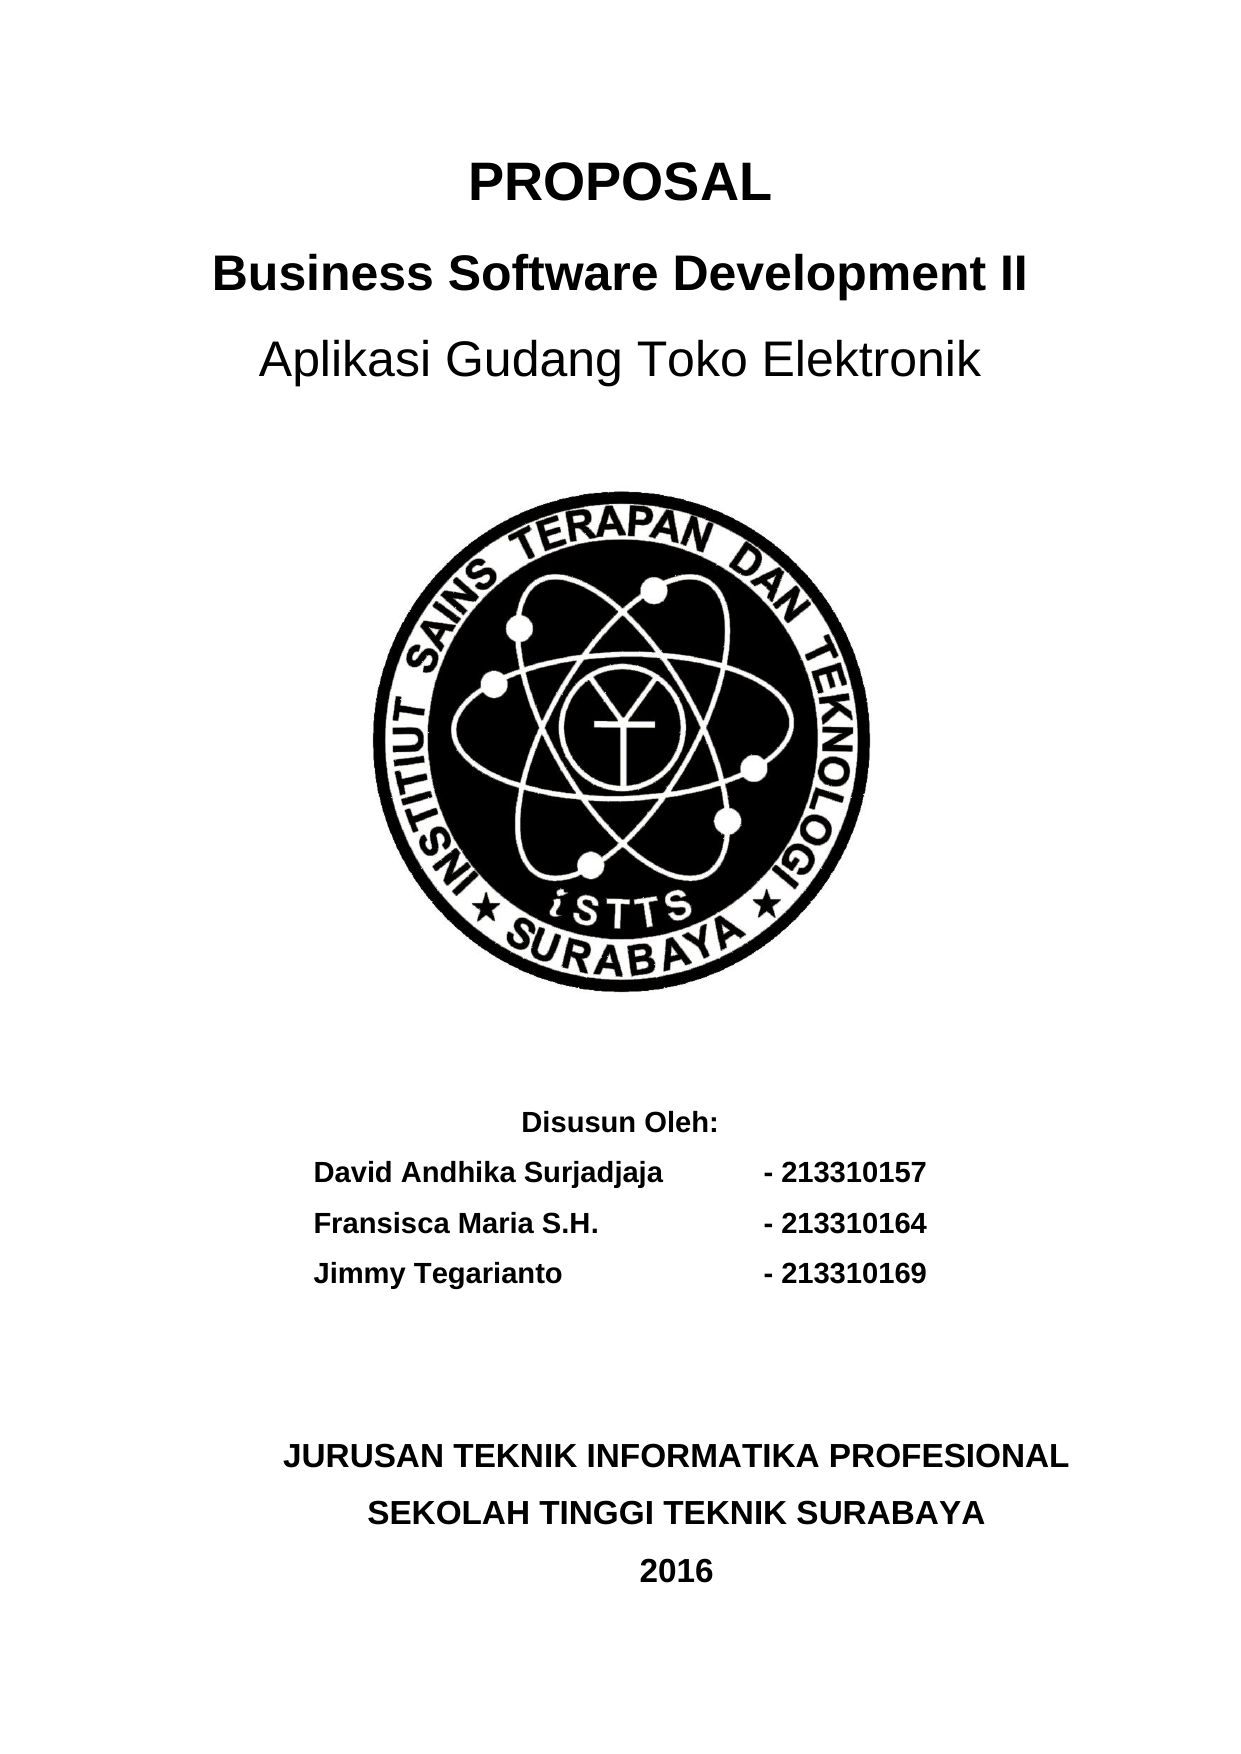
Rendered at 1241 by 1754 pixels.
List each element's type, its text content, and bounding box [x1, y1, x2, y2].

text SEKOLAH TINGGI TEKNIK SURABAYA [262, 1493, 1090, 1532]
text JURUSAN TEKNIK INFORMATIKA PROFESIONAL [262, 1436, 1090, 1474]
text Fransisca Maria S.H. - 213310164 [150, 1206, 1090, 1239]
text David Andhika Surjadjaja - 213310157 [150, 1156, 1090, 1189]
picture [347, 463, 896, 1020]
text 2016 [262, 1551, 1090, 1589]
text Business Software Development II [150, 243, 1090, 301]
text Jimmy Tegarianto - 213310169 [150, 1256, 1090, 1290]
text Disusun Oleh: [150, 1105, 1090, 1139]
text Aplikasi Gudang Toko Elektronik [150, 330, 1090, 387]
text PROPOSAL [150, 150, 1090, 212]
